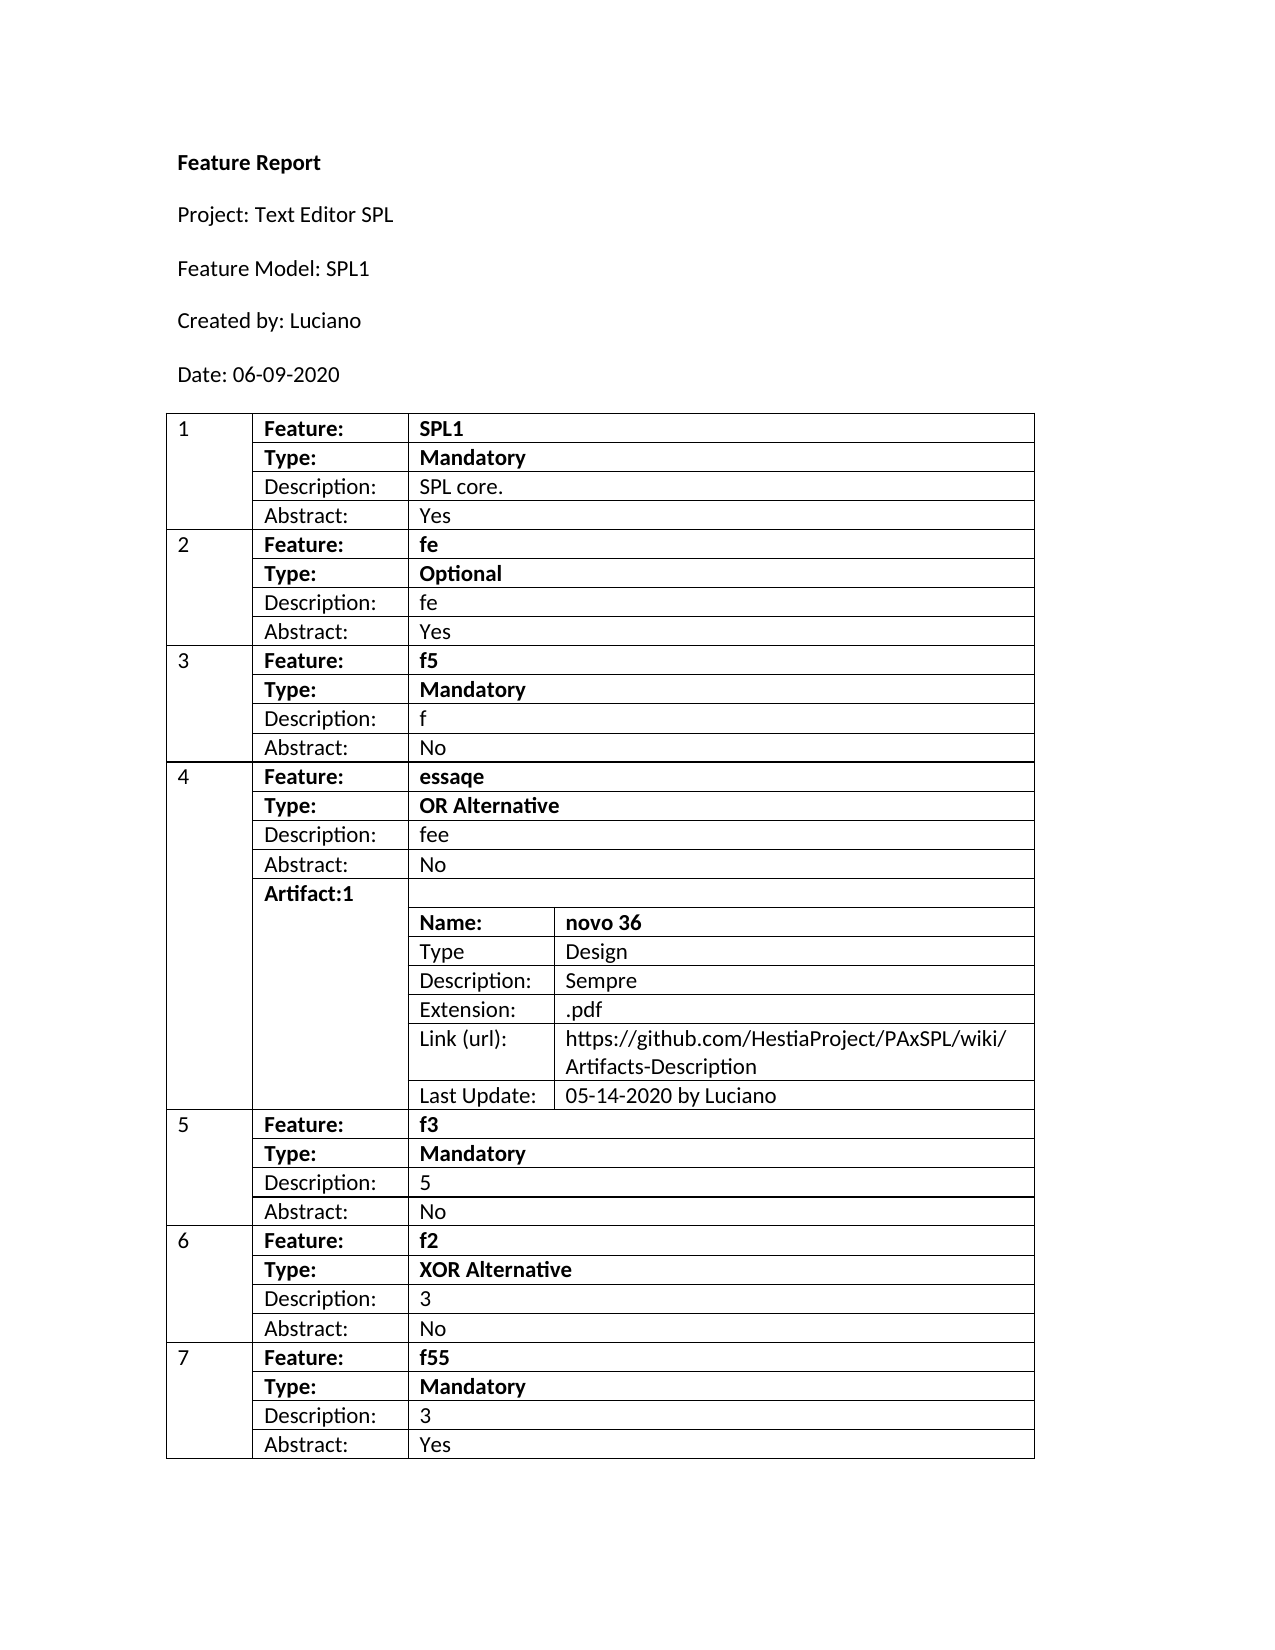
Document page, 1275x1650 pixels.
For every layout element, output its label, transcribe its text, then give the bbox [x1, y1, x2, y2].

table_cell SPL core. [409, 472, 1034, 500]
table_cell Description: [253, 472, 408, 500]
table_cell Abstract: [253, 1430, 408, 1458]
table_cell Type: [253, 1372, 408, 1400]
table_cell Feature: [253, 763, 408, 791]
table_cell Feature: [253, 1343, 408, 1371]
table_header Feature: [253, 414, 408, 442]
table_cell XOR Alternative [409, 1256, 1034, 1283]
table_cell Optional [409, 559, 1034, 587]
table_cell https://github.com/HestiaProject/PAxSPL/wiki/Artifacts-Description [555, 1024, 1034, 1080]
table_cell 7 [167, 1343, 252, 1458]
table_cell Type: [253, 792, 408, 819]
table_cell fee [409, 821, 1034, 849]
table_cell No [409, 850, 1034, 878]
table_cell 4 [167, 763, 252, 1109]
table_cell Description: [253, 1401, 408, 1429]
table_cell Abstract: [253, 617, 408, 645]
table_cell Description: [253, 821, 408, 849]
table_cell 2 [167, 530, 252, 645]
text Date: 06-09-2020 [177, 360, 1098, 388]
table_cell 05-14-2020 by Luciano [555, 1081, 1034, 1109]
table_cell f [409, 704, 1034, 732]
table_cell Description: [253, 704, 408, 732]
table_cell Abstract: [253, 1198, 408, 1225]
table_cell OR Alternative [409, 792, 1034, 819]
table_cell Feature: [253, 646, 408, 674]
table_cell f3 [409, 1110, 1034, 1138]
table_cell Type [409, 937, 554, 965]
table_cell Last Update: [409, 1081, 554, 1109]
table_cell Link (url): [409, 1024, 554, 1080]
table_cell Feature: [253, 1226, 408, 1254]
table_cell Name: [409, 908, 554, 936]
table_cell fe [409, 588, 1034, 616]
table_cell No [409, 734, 1034, 761]
table_cell Mandatory [409, 1139, 1034, 1167]
table_cell Type: [253, 443, 408, 471]
table_cell 3 [167, 646, 252, 761]
table_cell Yes [409, 1430, 1034, 1458]
table_cell Feature: [253, 1110, 408, 1138]
table_cell Description: [409, 966, 554, 994]
table_cell 3 [409, 1285, 1034, 1313]
table_cell Abstract: [253, 501, 408, 529]
table_cell f5 [409, 646, 1034, 674]
table_cell Type: [253, 559, 408, 587]
table_cell f2 [409, 1226, 1034, 1254]
table_cell Description: [253, 1168, 408, 1196]
table_cell Extension: [409, 995, 554, 1023]
table_cell Abstract: [253, 850, 408, 878]
table_cell Artifact:1 [253, 879, 408, 1109]
text Created by: Luciano [177, 307, 1098, 335]
table_cell Mandatory [409, 1372, 1034, 1400]
table_cell Design [555, 937, 1034, 965]
table_header 1 [167, 414, 252, 529]
table_cell Mandatory [409, 443, 1034, 471]
table_cell No [409, 1314, 1034, 1342]
table_cell 6 [167, 1226, 252, 1342]
table_cell Description: [253, 1285, 408, 1313]
table_cell 5 [167, 1110, 252, 1225]
table_cell Abstract: [253, 734, 408, 761]
table_cell 3 [409, 1401, 1034, 1429]
table_cell f55 [409, 1343, 1034, 1371]
table_cell fe [409, 530, 1034, 558]
table_cell Description: [253, 588, 408, 616]
table_cell Yes [409, 617, 1034, 645]
text Project: Text Editor SPL [177, 201, 1098, 229]
table_cell essaqe [409, 763, 1034, 791]
table_cell Mandatory [409, 675, 1034, 703]
table_cell Type: [253, 1256, 408, 1283]
table_cell Feature: [253, 530, 408, 558]
table_header SPL1 [409, 414, 1034, 442]
text Feature Report [177, 148, 1098, 176]
table_cell .pdf [555, 995, 1034, 1023]
table_cell Yes [409, 501, 1034, 529]
table_cell Type: [253, 675, 408, 703]
table_cell Abstract: [253, 1314, 408, 1342]
table_cell Sempre [555, 966, 1034, 994]
table_cell No [409, 1198, 1034, 1225]
text Feature Model: SPL1 [177, 254, 1098, 282]
table_cell [409, 879, 1034, 907]
table_cell Type: [253, 1139, 408, 1167]
table_cell novo 36 [555, 908, 1034, 936]
table_cell 5 [409, 1168, 1034, 1196]
